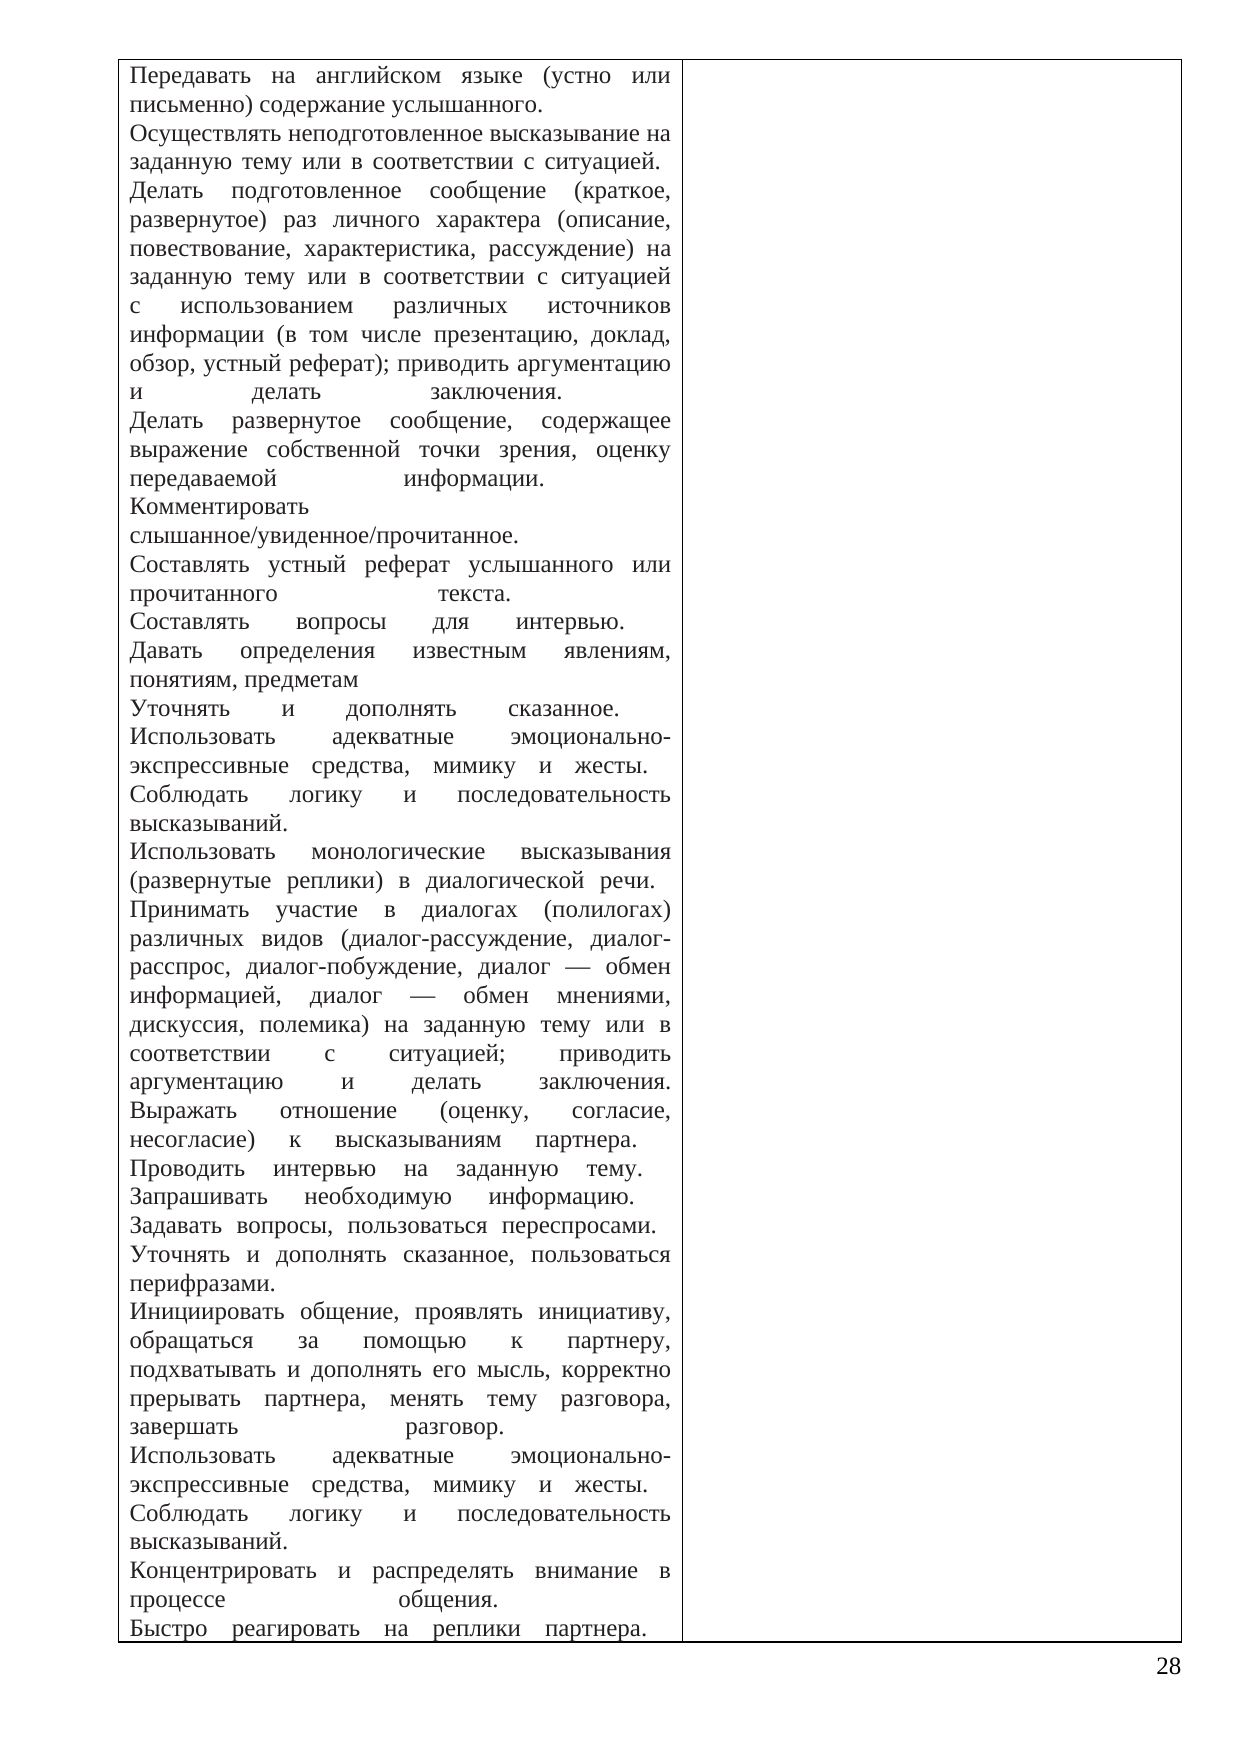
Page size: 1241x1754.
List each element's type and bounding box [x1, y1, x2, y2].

table_cell [119, 60, 682, 1641]
table_cell [683, 60, 1181, 1641]
